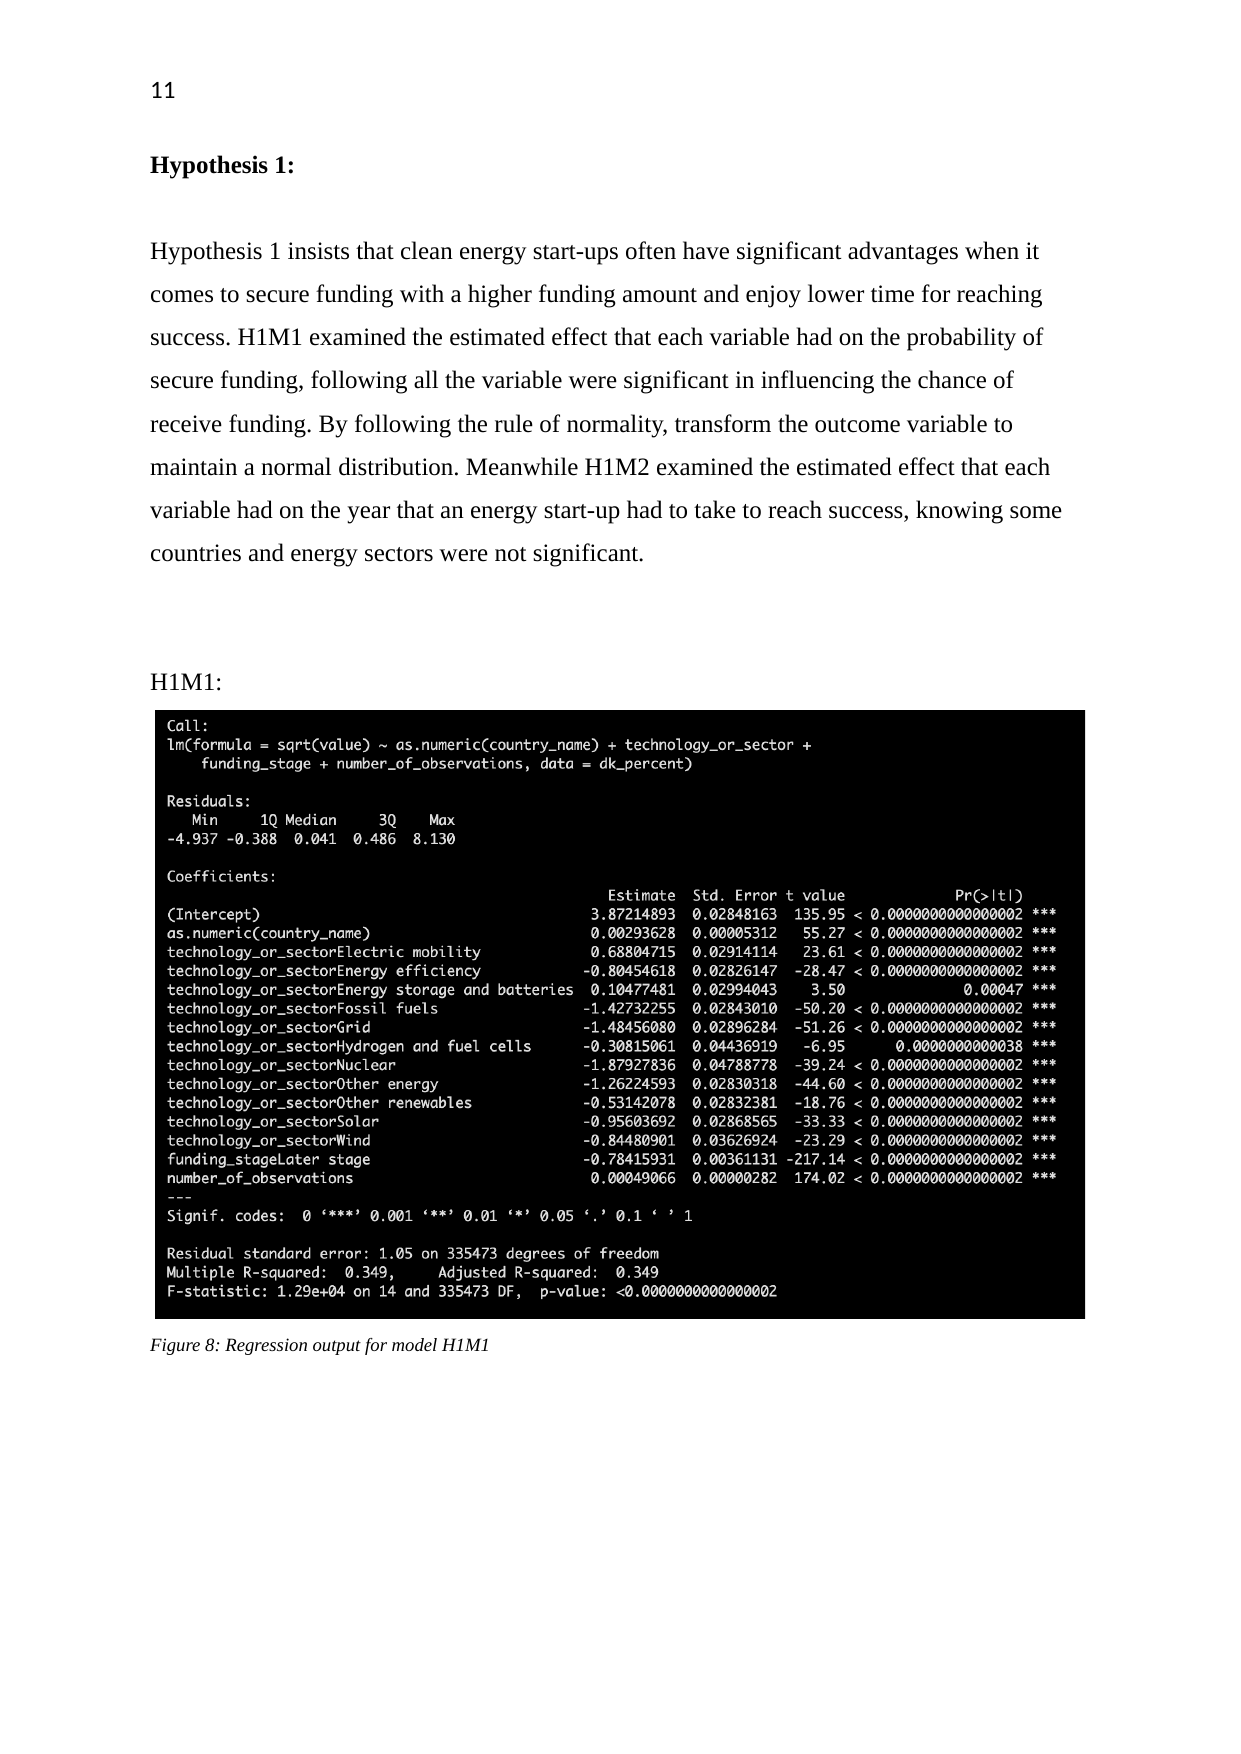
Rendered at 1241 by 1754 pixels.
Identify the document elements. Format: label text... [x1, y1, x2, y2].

text Hypothesis 1 insists that clean energy start-ups often have significant advantages when it comes to secure funding with a higher funding amount and enjoy lower time for reaching success. H1M1 examined the estimated effect that each variable had on the probability of secure funding, following all the variable were significant in influencing the chance of receive funding. By following the rule of normality, transform the outcome variable to maintain a normal distribution. Meanwhile H1M2 examined the estimated effect that each variable had on the year that an energy start-up had to take to reach success, knowing some countries and energy sectors were not significant. [150, 236, 1090, 567]
picture [155, 710, 1086, 1319]
text Hypothesis 1: [150, 150, 1090, 179]
text H1M1: [150, 667, 1090, 696]
text Figure 8: Regression output for model H1M1 [150, 1334, 1090, 1355]
